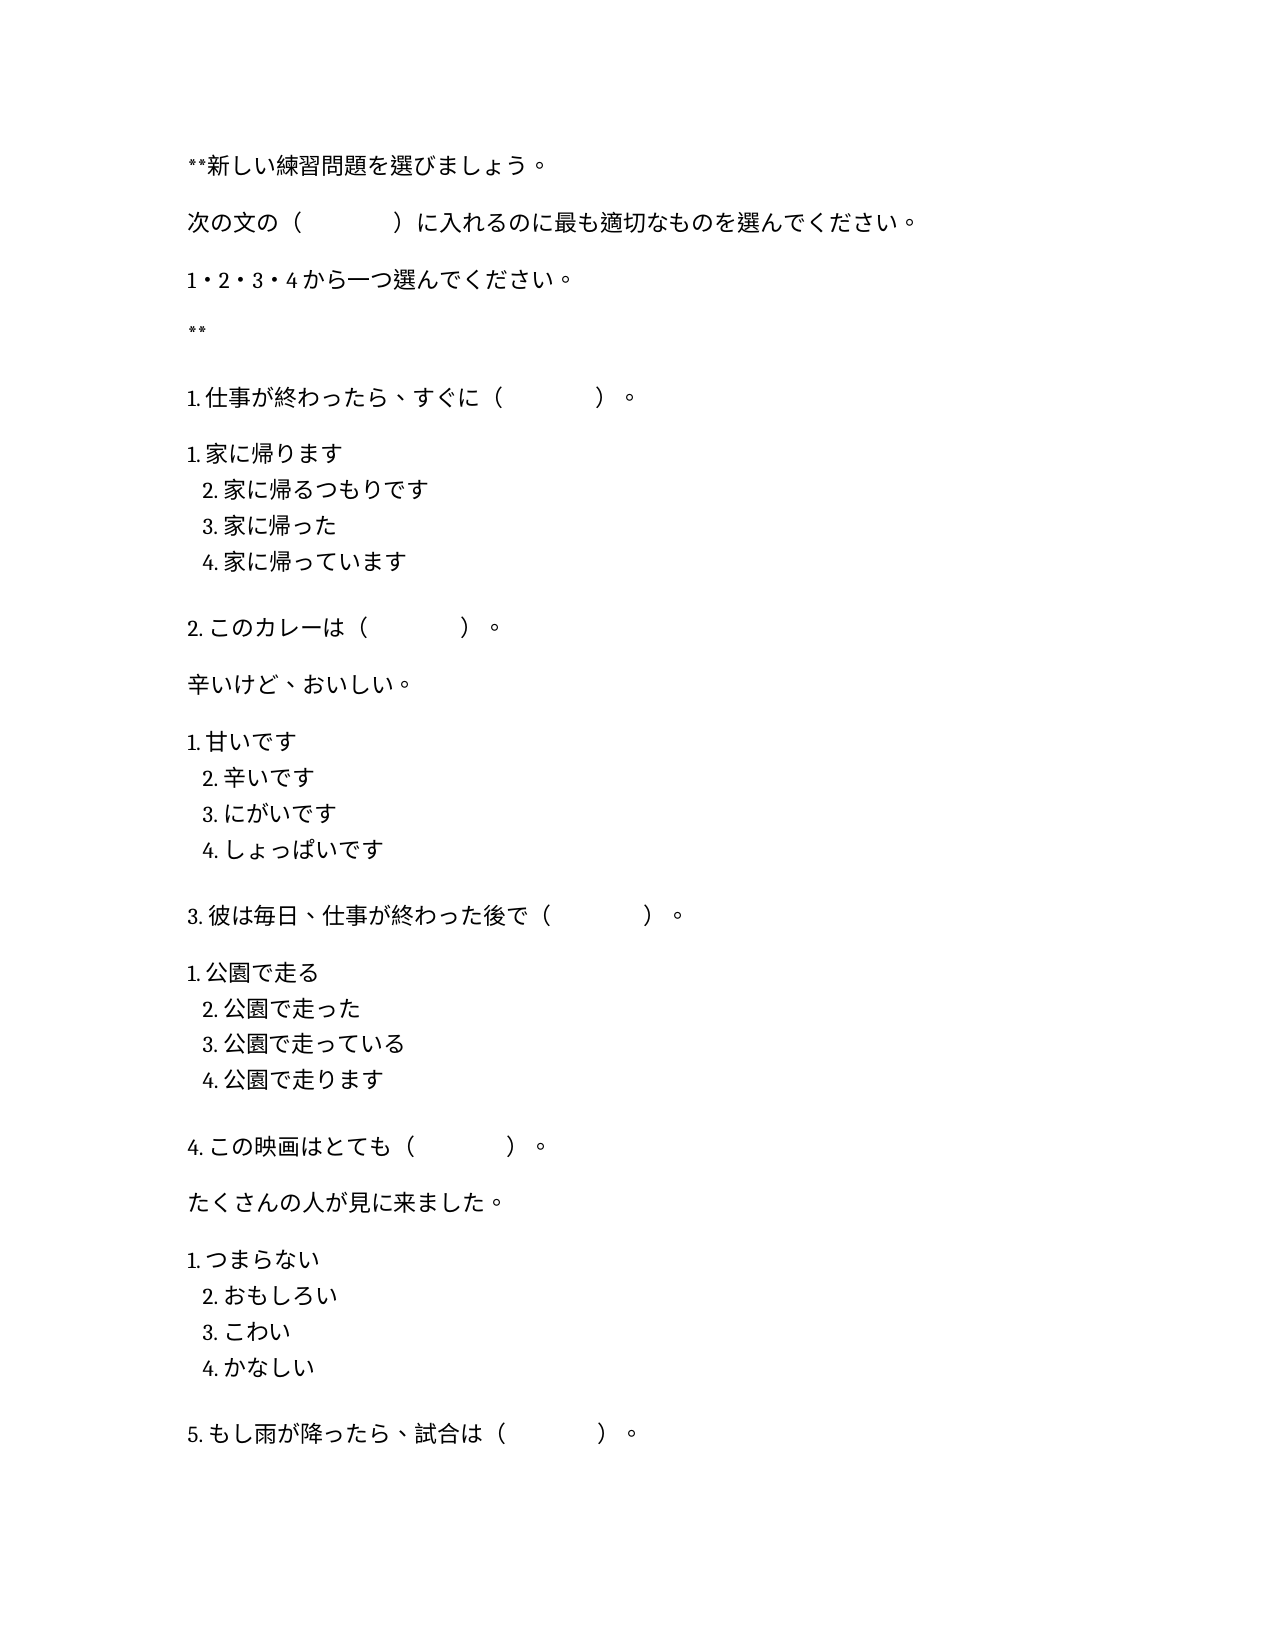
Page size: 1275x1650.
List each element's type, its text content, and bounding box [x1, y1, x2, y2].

text 1・2・3・4から一つ選んでください。 [187, 263, 1087, 295]
text 1. つまらない 2. おもしろい 3. こわい 4. かなしい 5. もし雨が降ったら、試合は（ ）。 [187, 1244, 1087, 1449]
text 1. 甘いです 2. 辛いです 3. にがいです 4. しょっぱいです 3. 彼は毎日、仕事が終わった後で（ ）。 [187, 726, 1087, 931]
text 辛いけど、おいしい。 [187, 669, 1087, 700]
text 次の文の（ ）に入れるのに最も適切なものを選んでください。 [187, 207, 1087, 238]
text **新しい練習問題を選びましょう。 [187, 150, 1087, 181]
text ** 1. 仕事が終わったら、すぐに（ ）。 [187, 320, 1087, 413]
text 1. 公園で走る 2. 公園で走った 3. 公園で走っている 4. 公園で走ります 4. この映画はとても（ ）。 [187, 957, 1087, 1162]
text 1. 家に帰ります 2. 家に帰るつもりです 3. 家に帰った 4. 家に帰っています 2. このカレーは（ ）。 [187, 438, 1087, 643]
text たくさんの人が見に来ました。 [187, 1187, 1087, 1218]
